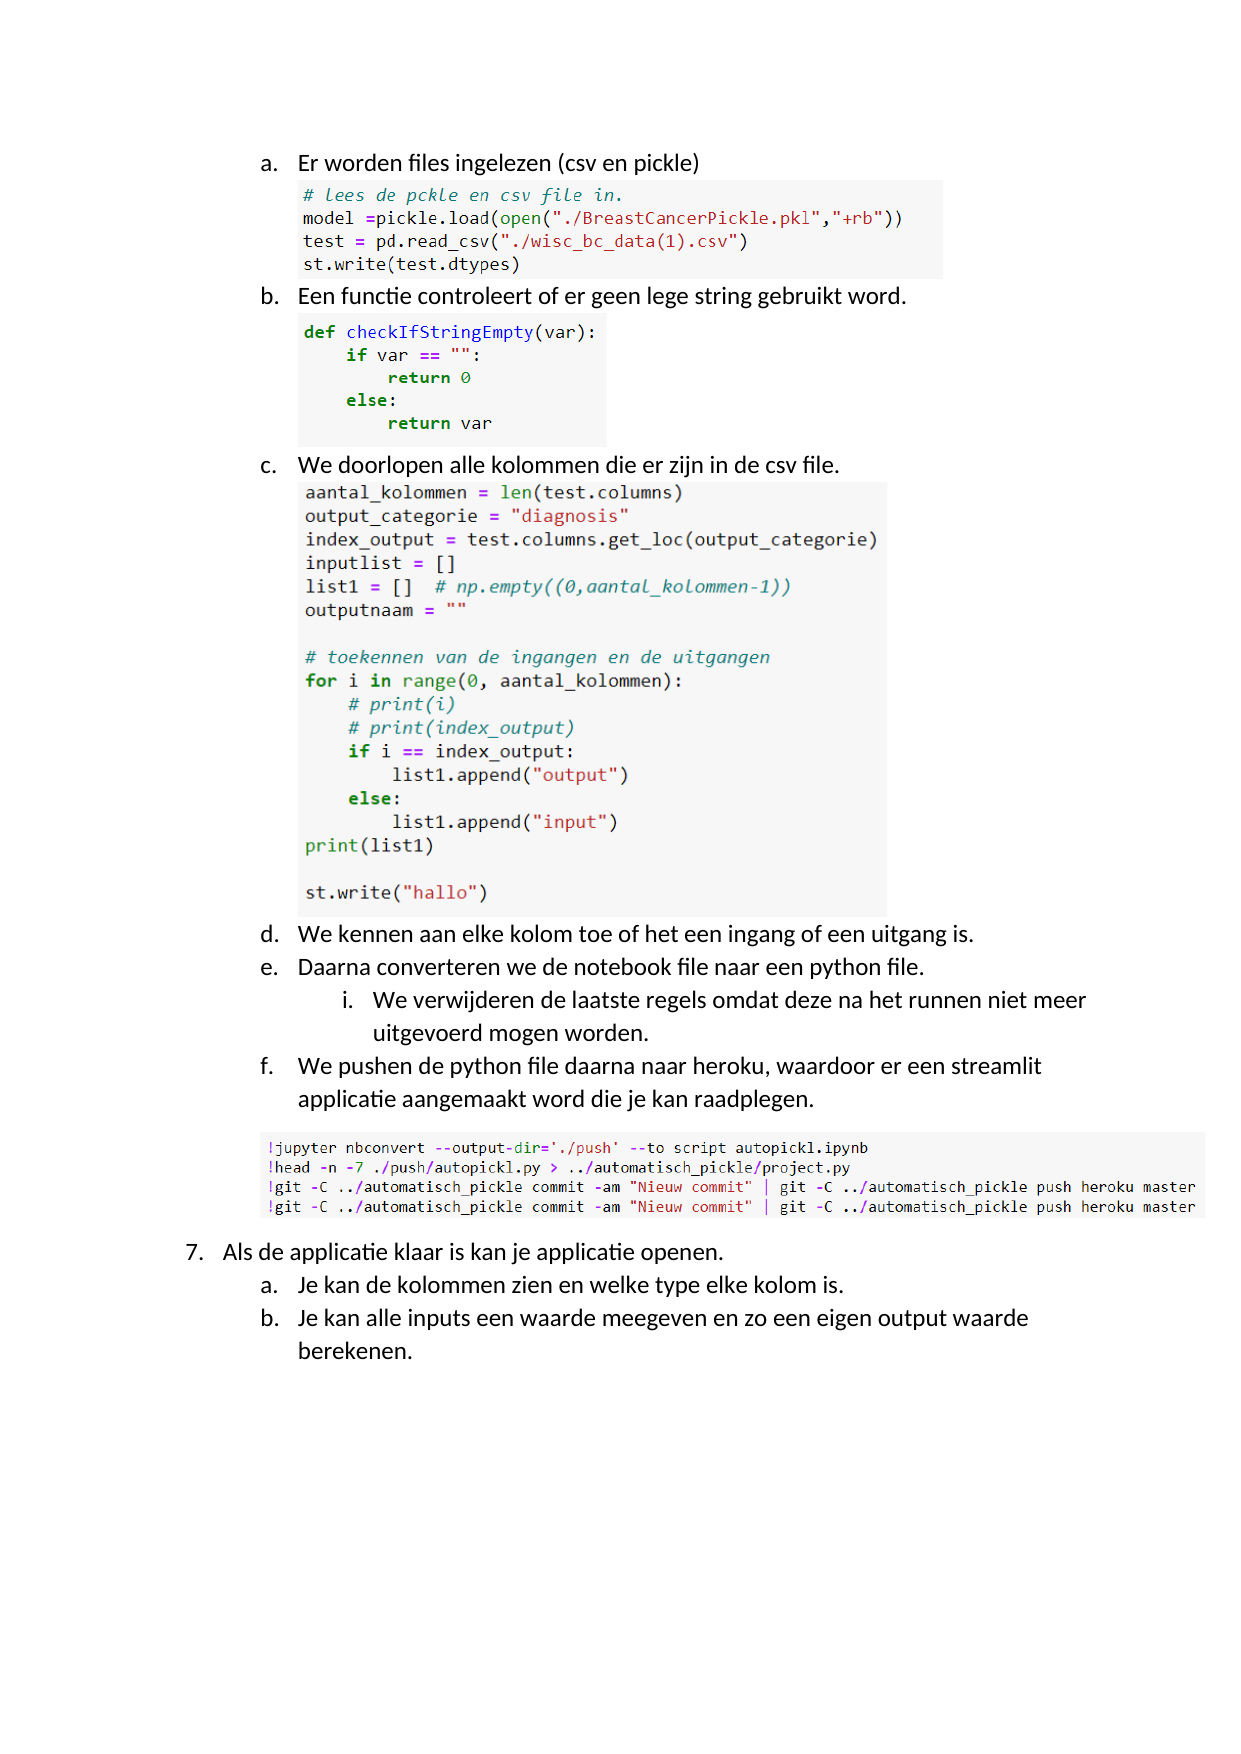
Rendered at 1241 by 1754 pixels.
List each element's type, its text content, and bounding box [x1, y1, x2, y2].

list We pushen de python file daarna naar heroku, waardoor er een streamlit applicatie aangemaakt word die je kan raadplegen. [260, 1050, 1093, 1114]
picture [260, 1132, 1205, 1218]
list We doorlopen alle kolommen die er zijn in de csv file. [260, 449, 1093, 479]
list Je kan de kolommen zien en welke type elke kolom is. [260, 1269, 1093, 1299]
list Als de applicatie klaar is kan je applicatie openen. [185, 1236, 1093, 1267]
list Daarna converteren we de notebook file naar een python file. [260, 951, 1093, 982]
picture [297, 180, 944, 279]
picture [297, 313, 607, 447]
list Er worden files ingelezen (csv en pickle) [260, 148, 1093, 178]
list Een functie controleert of er geen lege string gebruikt word. [260, 280, 1093, 311]
picture [297, 482, 888, 917]
list Je kan alle inputs een waarde meegeven en zo een eigen output waarde berekenen. [260, 1302, 1093, 1365]
list We verwijderen de laatste regels omdat deze na het runnen niet meer uitgevoerd mogen worden. [354, 984, 1093, 1048]
list We kennen aan elke kolom toe of het een ingang of een uitgang is. [260, 918, 1093, 949]
